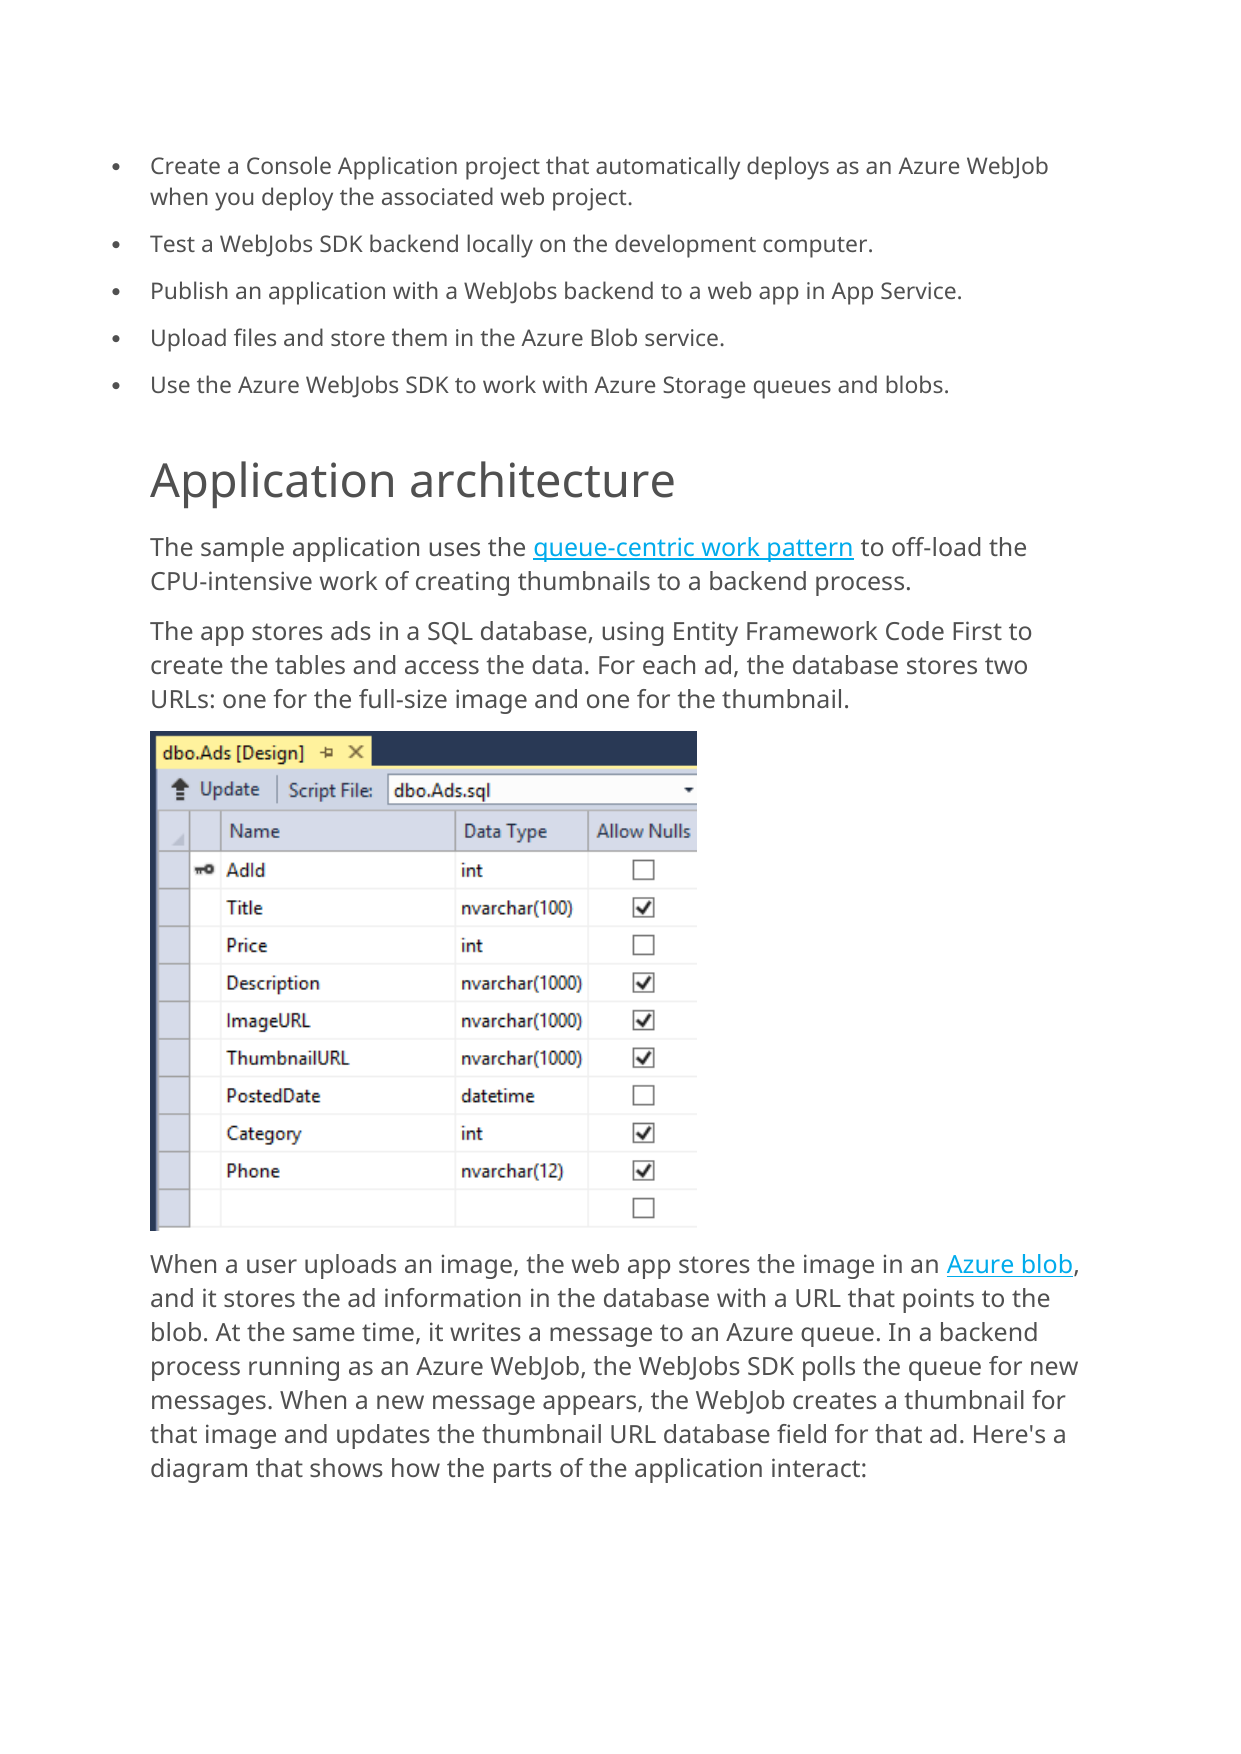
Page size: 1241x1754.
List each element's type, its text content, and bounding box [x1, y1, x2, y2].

picture [150, 731, 697, 1231]
list Publish an application with a WebJobs backend to a web app in App Service. [112, 275, 1090, 306]
list Test a WebJobs SDK backend locally on the development computer. [112, 228, 1090, 259]
text The sample application uses the queue-centric work pattern to off-load the CPU-intensive work of creating thumbnails to a backend process. [150, 529, 1090, 598]
list Upload files and store them in the Azure Blob service. [112, 322, 1090, 353]
subtitle Application architecture [150, 447, 1090, 511]
list Use the Azure WebJobs SDK to work with Azure Storage queues and blobs. [112, 369, 1090, 400]
text When a user uploads an image, the web app stores the image in an Azure blob, and it stores the ad information in the database with a URL that points to the blob. At the same time, it writes a message to an Azure queue. In a backend process running as an Azure WebJob, the WebJobs SDK polls the queue for new messages. When a new message appears, the WebJob creates a thumbnail for that image and updates the thumbnail URL database field for that ad. Here's a diagram that shows how the parts of the application interact: [868, 1247, 1090, 1485]
list Create a Console Application project that automatically deploys as an Azure WebJob when you deploy the associated web project. [112, 150, 1090, 212]
text The app stores ads in a SQL database, using Entity Framework Code First to create the tables and access the data. For each ad, the database stores two URLs: one for the full-size image and one for the thumbnail. [150, 613, 1090, 715]
